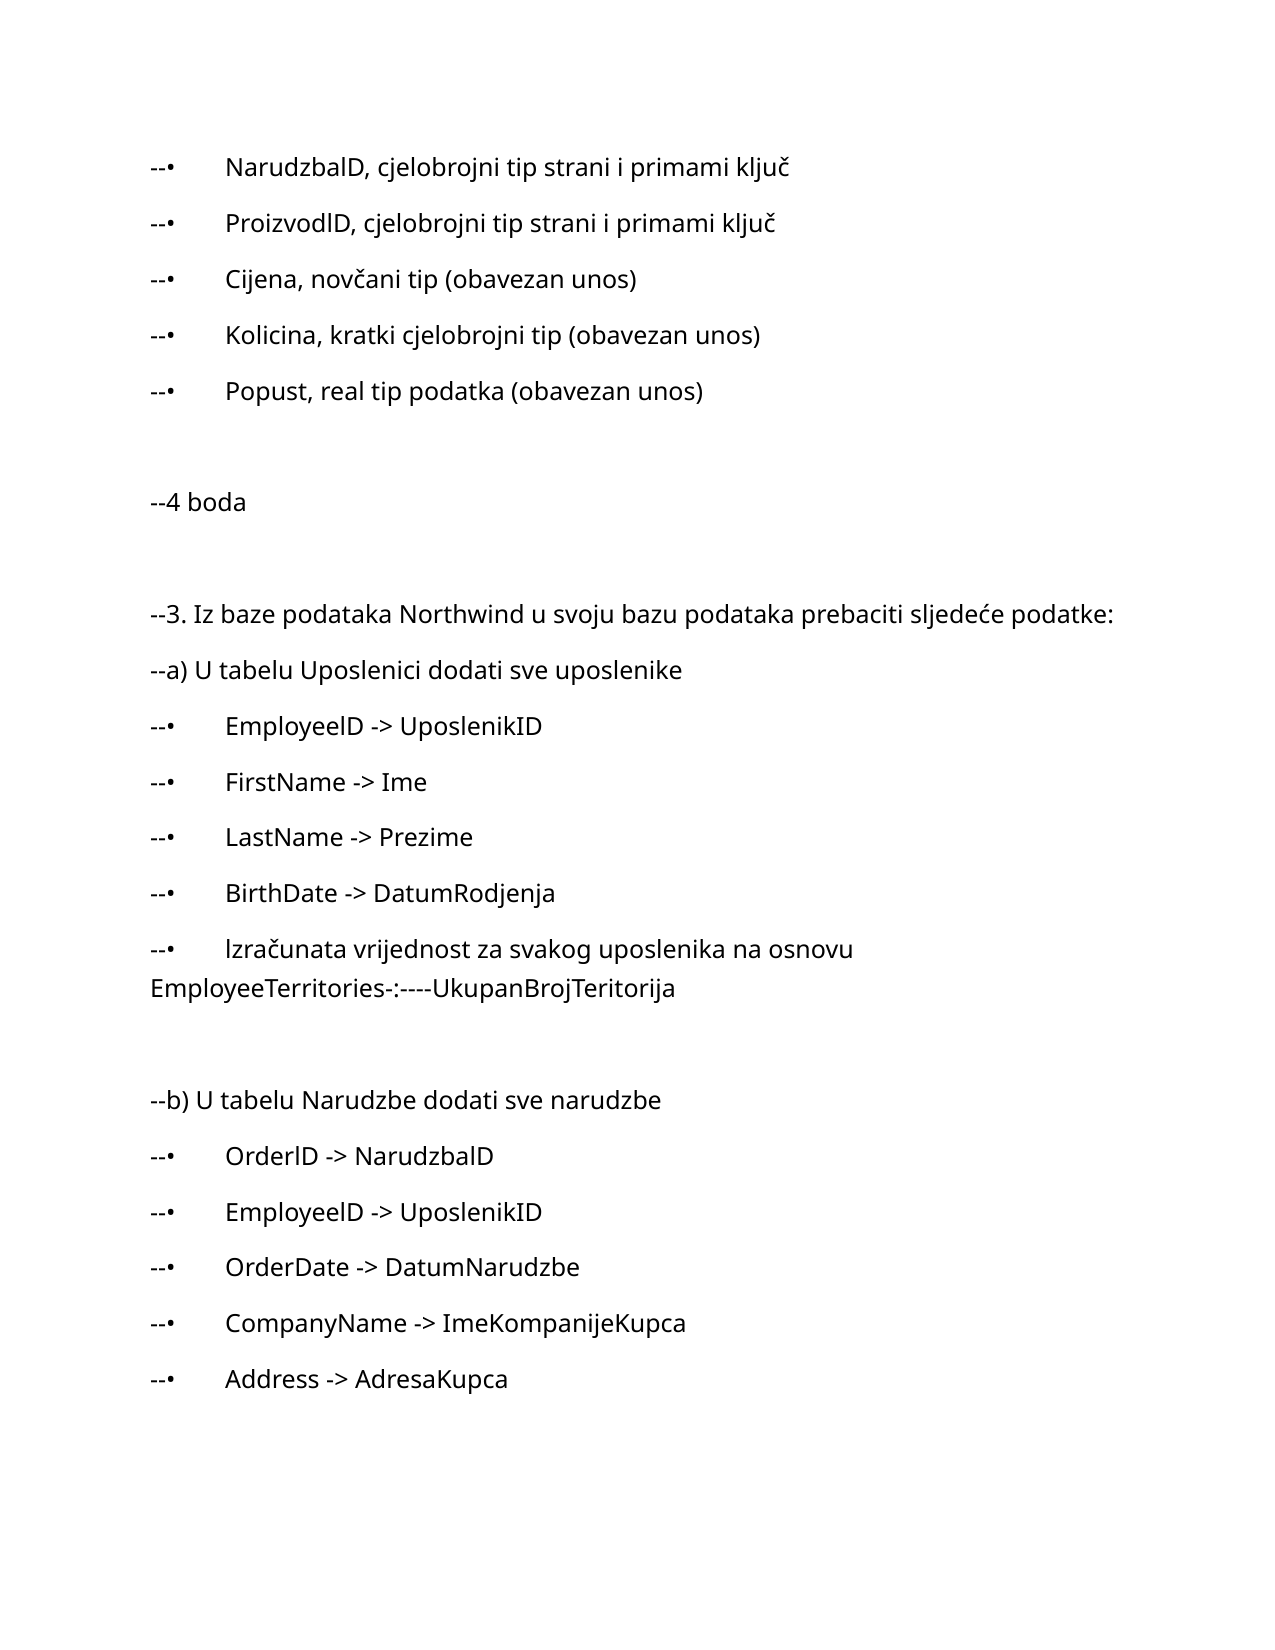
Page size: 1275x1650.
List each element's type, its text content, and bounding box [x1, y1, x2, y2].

text --• Kolicina, kratki cjelobrojni tip (obavezan unos) [150, 317, 1125, 352]
text --• CompanyName -> ImeKompanijeKupca [150, 1306, 1125, 1340]
text --• NarudzbalD, cjelobrojni tip strani i primami ključ [150, 150, 1125, 184]
text --• lzračunata vrijednost za svakog uposlenika na osnovu EmployeeTerritories-:----UkupanBrojTeritorija [150, 932, 1125, 1005]
text --• Popust, real tip podatka (obavezan unos) [150, 373, 1125, 407]
text --• Cijena, novčani tip (obavezan unos) [150, 262, 1125, 296]
text --• EmployeelD -> UposlenikID [150, 1194, 1125, 1228]
text --• EmployeelD -> UposlenikID [150, 708, 1125, 742]
text --• OrderDate -> DatumNarudzbe [150, 1250, 1125, 1284]
text --4 boda [150, 485, 1125, 519]
text --• LastName -> Prezime [150, 820, 1125, 854]
text --• OrderlD -> NarudzbalD [150, 1138, 1125, 1172]
text --• BirthDate -> DatumRodjenja [150, 876, 1125, 910]
text --• Address -> AdresaKupca [150, 1362, 1125, 1396]
text --a) U tabelu Uposlenici dodati sve uposlenike [150, 652, 1125, 687]
text --3. Iz baze podataka Northwind u svoju bazu podataka prebaciti sljedeće podatke: [150, 597, 1125, 631]
text --• FirstName -> Ime [150, 764, 1125, 798]
text --• ProizvodlD, cjelobrojni tip strani i primami ključ [150, 206, 1125, 240]
text --b) U tabelu Narudzbe dodati sve narudzbe [150, 1082, 1125, 1117]
